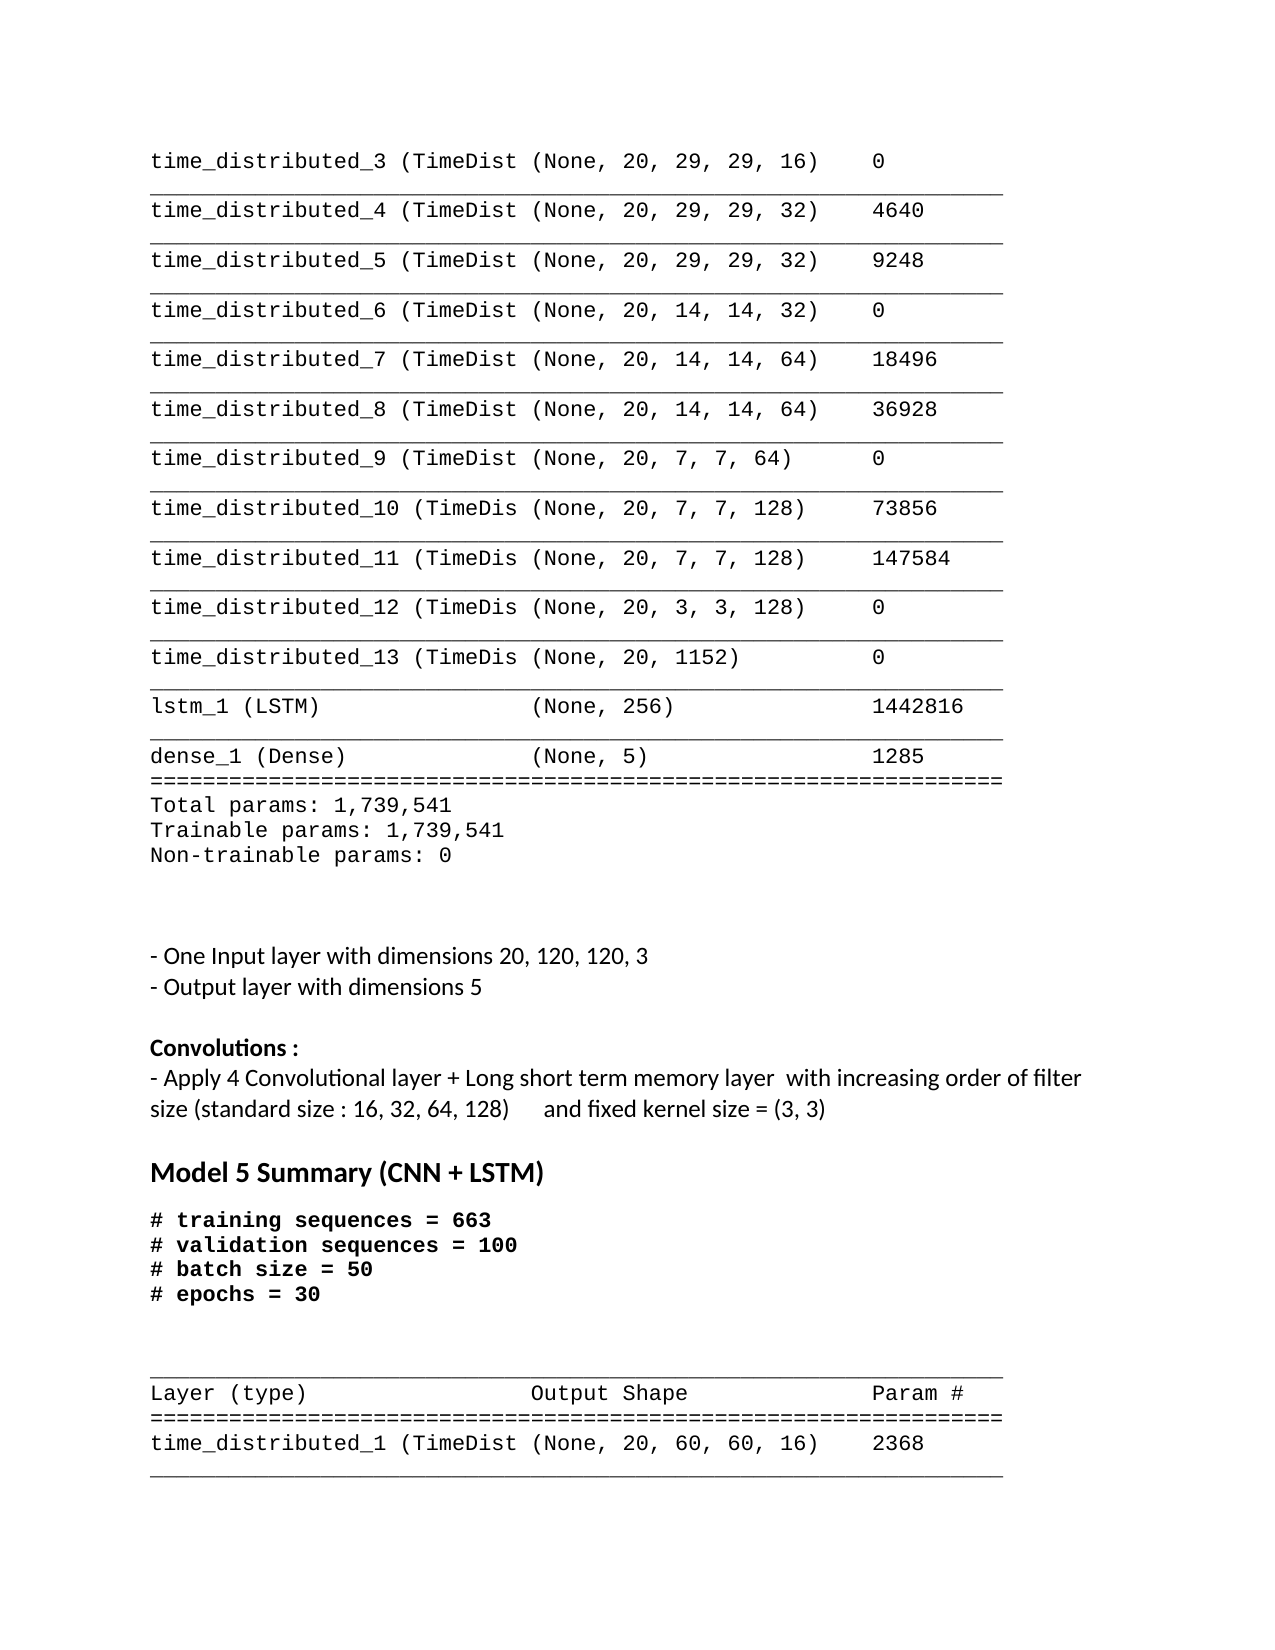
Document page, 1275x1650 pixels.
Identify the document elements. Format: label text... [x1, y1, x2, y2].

text _________________________________________________________________ [150, 522, 1125, 547]
text _________________________________________________________________ [150, 1358, 1125, 1382]
text time_distributed_13 (TimeDis (None, 20, 1152) 0 [150, 646, 1125, 671]
text time_distributed_8 (TimeDist (None, 20, 14, 14, 64) 36928 [150, 398, 1125, 423]
text # batch size = 50 [150, 1258, 1125, 1283]
text # epochs = 30 [150, 1283, 1125, 1308]
text ================================================================= [150, 770, 1125, 794]
text time_distributed_1 (TimeDist (None, 20, 60, 60, 16) 2368 [150, 1432, 1125, 1457]
text time_distributed_5 (TimeDist (None, 20, 29, 29, 32) 9248 [150, 249, 1125, 274]
text time_distributed_4 (TimeDist (None, 20, 29, 29, 32) 4640 [150, 199, 1125, 224]
text _________________________________________________________________ [150, 224, 1125, 249]
text # validation sequences = 100 [150, 1234, 1125, 1258]
text time_distributed_10 (TimeDis (None, 20, 7, 7, 128) 73856 [150, 497, 1125, 522]
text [150, 1457, 1125, 1482]
text time_distributed_7 (TimeDist (None, 20, 14, 14, 64) 18496 [150, 348, 1125, 373]
text Layer (type) Output Shape Param # [150, 1382, 1125, 1407]
text lstm_1 (LSTM) (None, 256) 1442816 [150, 695, 1125, 720]
text dense_1 (Dense) (None, 5) 1285 [150, 745, 1125, 770]
text _________________________________________________________________ [150, 373, 1125, 398]
text Total params: 1,739,541 [150, 794, 1125, 819]
text time_distributed_12 (TimeDis (None, 20, 3, 3, 128) 0 [150, 596, 1125, 621]
text _________________________________________________________________ [150, 472, 1125, 497]
text _________________________________________________________________ [150, 323, 1125, 348]
text time_distributed_3 (TimeDist (None, 20, 29, 29, 16) 0 [150, 150, 1125, 175]
text time_distributed_6 (TimeDist (None, 20, 14, 14, 32) 0 [150, 299, 1125, 323]
text ================================================================= [150, 1407, 1125, 1432]
text time_distributed_9 (TimeDist (None, 20, 7, 7, 64) 0 [150, 447, 1125, 472]
text Model 5 Summary (CNN + LSTM) [150, 1154, 1125, 1189]
text - Apply 4 Convolutional layer + Long short term memory layer with increasing order of filter size (standard size : 16, 32, 64, 128) and fixed kernel size = (3, 3) [150, 1062, 1125, 1123]
text # training sequences = 663 [150, 1209, 1125, 1234]
text Trainable params: 1,739,541 [150, 819, 1125, 844]
text _________________________________________________________________ [150, 621, 1125, 646]
text Convolutions : [150, 1032, 1125, 1062]
text _________________________________________________________________ [150, 720, 1125, 745]
text - Output layer with dimensions 5 [150, 971, 1125, 1001]
text Non-trainable params: 0 [150, 844, 1125, 869]
text - One Input layer with dimensions 20, 120, 120, 3 [150, 940, 1125, 971]
text _________________________________________________________________ [150, 571, 1125, 596]
text _________________________________________________________________ [150, 671, 1125, 695]
text _________________________________________________________________ [150, 274, 1125, 299]
text time_distributed_11 (TimeDis (None, 20, 7, 7, 128) 147584 [150, 547, 1125, 571]
text _________________________________________________________________ [150, 423, 1125, 447]
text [150, 175, 1125, 199]
